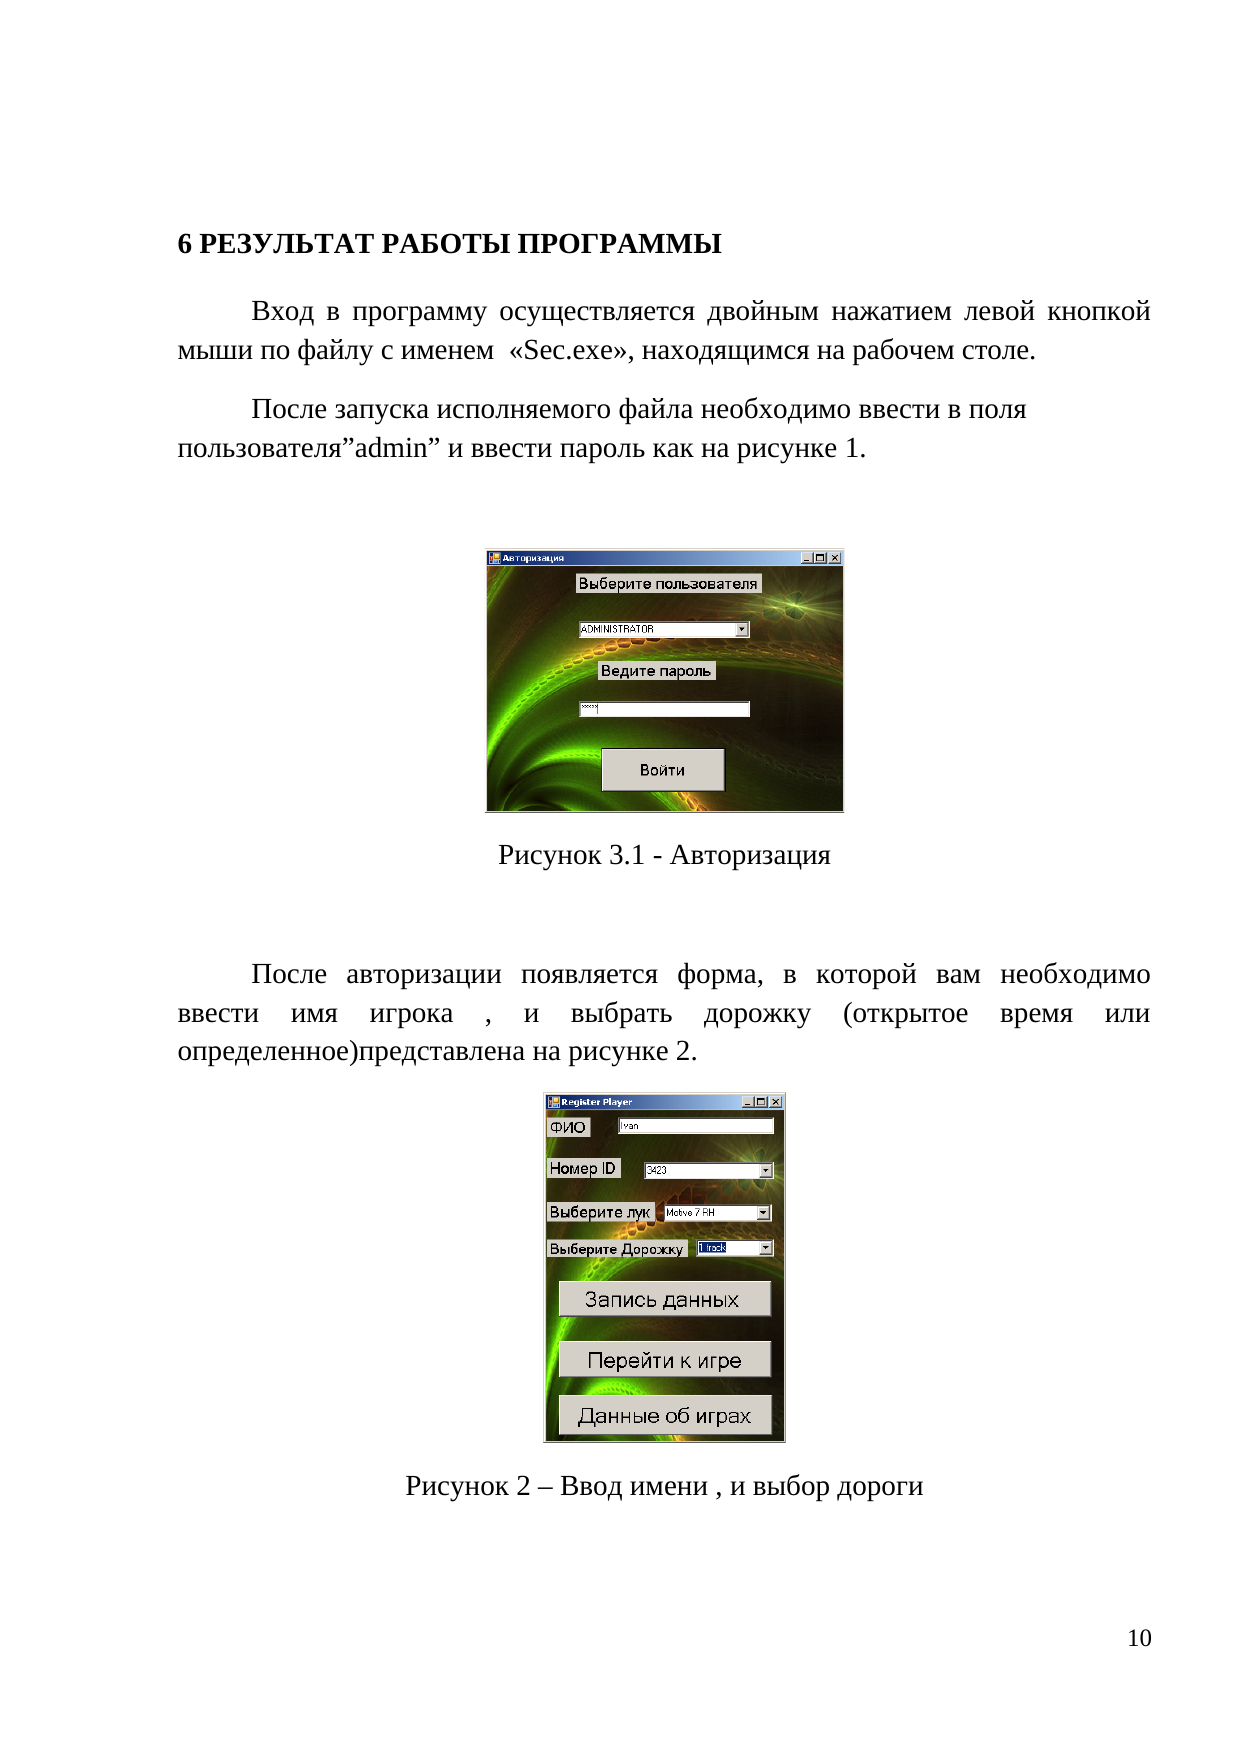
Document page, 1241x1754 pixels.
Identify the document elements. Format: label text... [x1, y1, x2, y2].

picture [484, 548, 845, 813]
text Вход в программу осуществляется двойным нажатием левой кнопкой мыши по файлу с именем «Sec.exe», находящимся на рабочем столе. [177, 293, 1152, 366]
picture [543, 1092, 786, 1443]
text Рисунок 2 – Ввод имени , и выбор дороги [177, 1468, 1152, 1501]
text 6 РЕЗУЛЬТАТ РАБОТЫ ПРОГРАММЫ [177, 226, 1063, 259]
text После авторизации появляется форма, в которой вам необходимо ввести имя игрока , и выбрать дорожку (открытое время или определенное)представлена на рисунке 2. [177, 956, 1152, 1067]
text Рисунок 3.1 - Авторизация [177, 837, 1152, 871]
text После запуска исполняемого файла необходимо ввести в поля пользователя”admin” и ввести пароль как на рисунке 1. [177, 391, 1152, 463]
